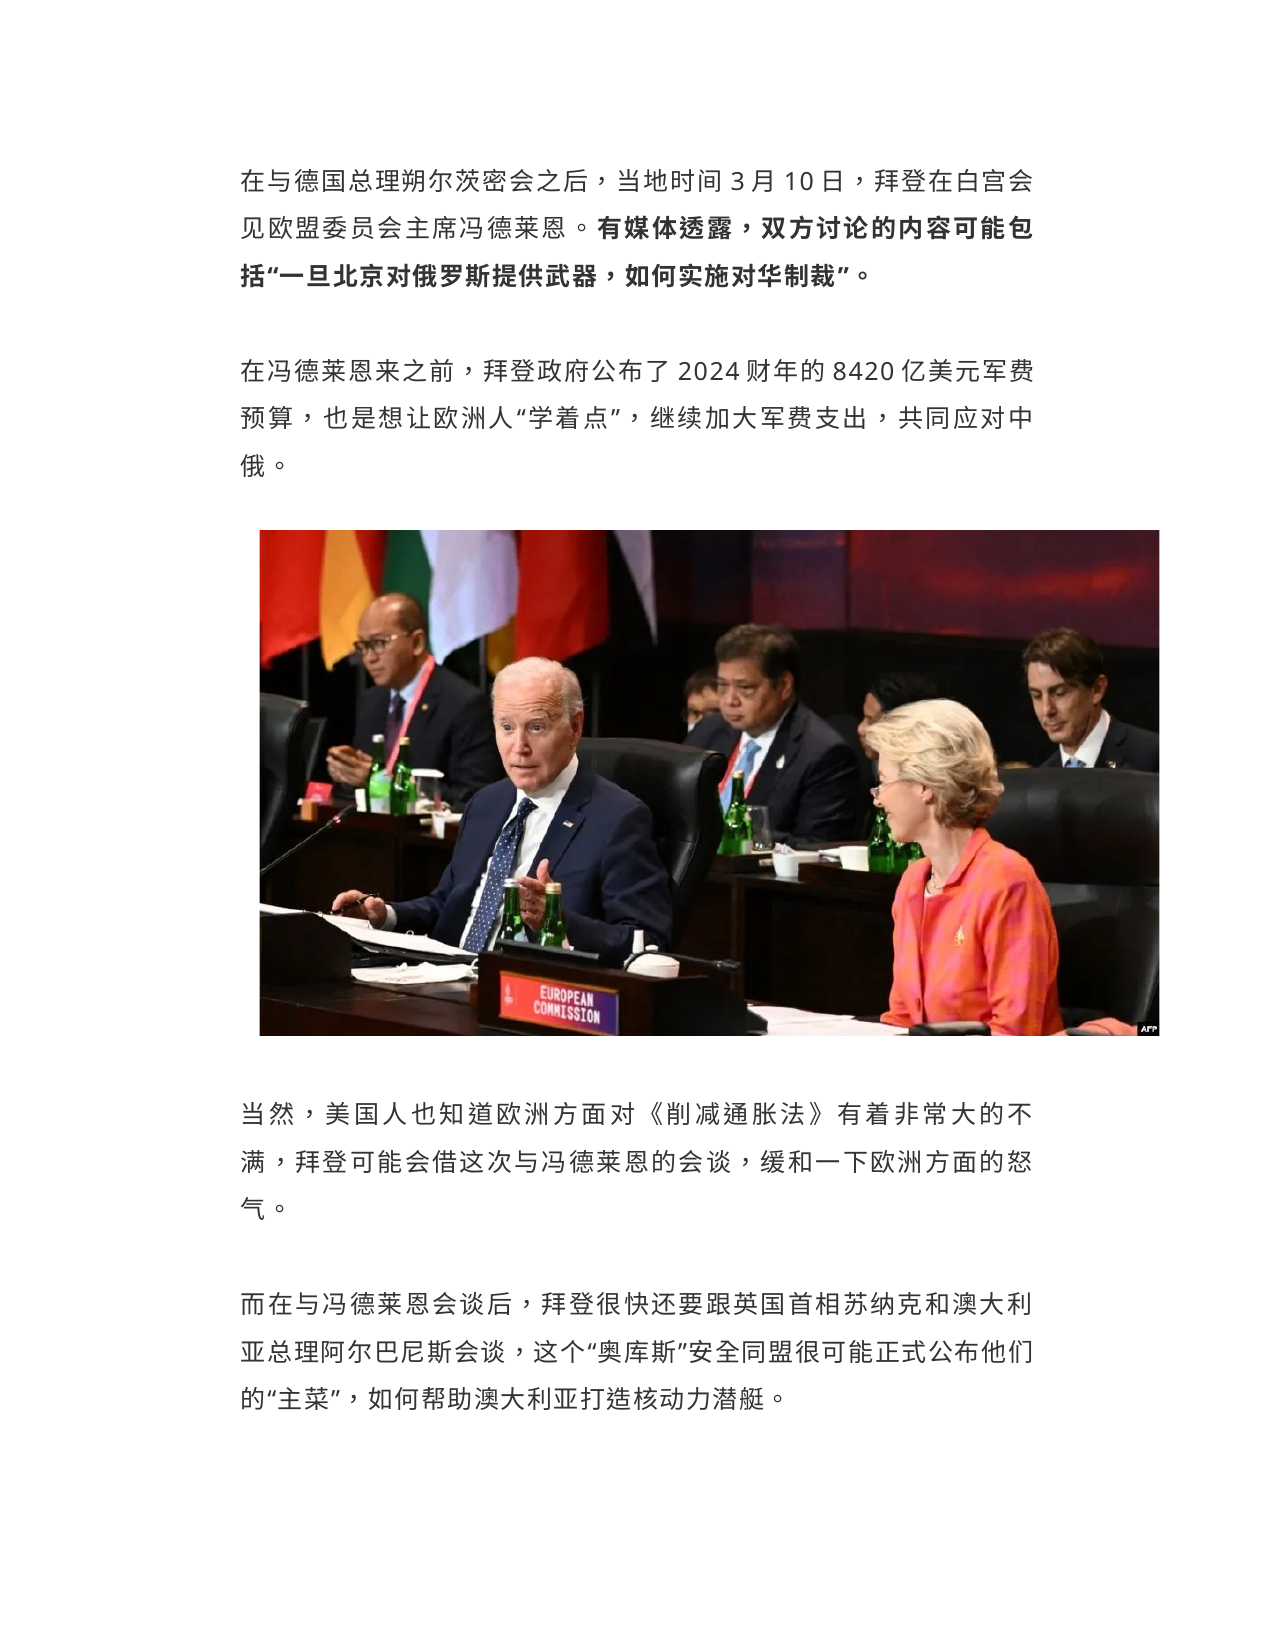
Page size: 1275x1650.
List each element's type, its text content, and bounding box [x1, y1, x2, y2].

text 而在与冯德莱恩会谈后，拜登很快还要跟英国首相苏纳克和澳大利亚总理阿尔巴尼斯会谈，这个“奥库斯”安全同盟很可能正式公布他们的“主菜”，如何帮助澳大利亚打造核动力潜艇。 [241, 1273, 1034, 1416]
text 在冯德莱恩来之前，拜登政府公布了2024财年的8420亿美元军费预算，也是想让欧洲人“学着点”，继续加大军费支出，共同应对中俄。 [241, 340, 1034, 482]
text 当然，美国人也知道欧洲方面对《削减通胀法》有着非常大的不满，拜登可能会借这次与冯德莱恩的会谈，缓和一下欧洲方面的怒气。 [241, 1083, 1034, 1226]
picture [259, 530, 1160, 1036]
text 在与德国总理朔尔茨密会之后，当地时间3月10日，拜登在白宫会见欧盟委员会主席冯德莱恩。有媒体透露，双方讨论的内容可能包括“一旦北京对俄罗斯提供武器，如何实施对华制裁”。 [241, 150, 1034, 292]
